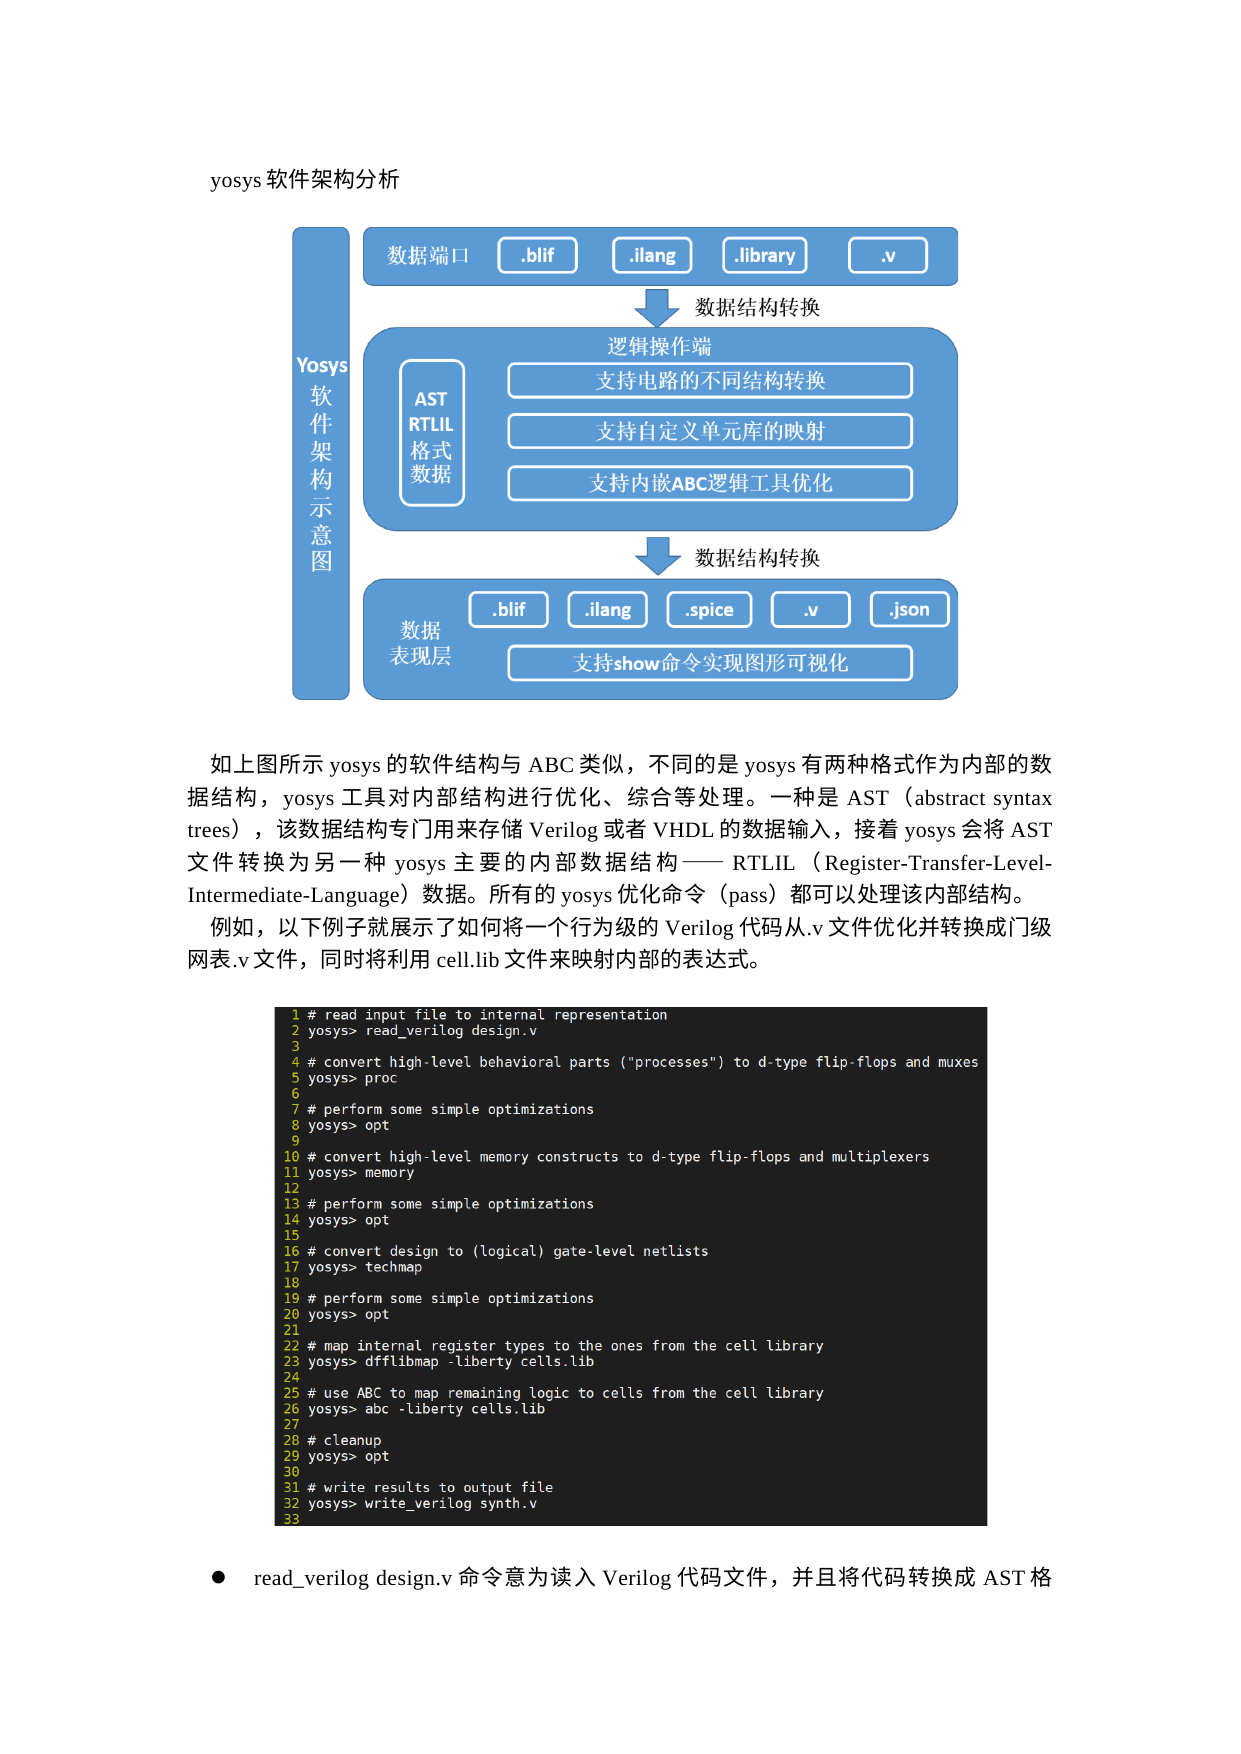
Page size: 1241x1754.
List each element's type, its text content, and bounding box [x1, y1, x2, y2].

picture [282, 227, 959, 700]
text yosys软件架构分析 [187, 162, 1053, 194]
text 如上图所示yosys的软件结构与ABC类似，不同的是yosys有两种格式作为内部的数据结构，yosys工具对内部结构进行优化、综合等处理。一种是AST（abstract syntax trees），该数据结构专门用来存储Verilog或者VHDL的数据输入，接着yosys会将AST文件转换为另一种yosys主要的内部数据结构——RTLIL（Register-Transfer-Level-Intermediate-Language）数据。所有的yosys优化命令（pass）都可以处理该内部结构。 [187, 747, 1053, 909]
picture [274, 1007, 988, 1526]
text 例如，以下例子就展示了如何将一个行为级的Verilog代码从.v文件优化并转换成门级网表.v文件，同时将利用cell.lib文件来映射内部的表达式。 [187, 909, 1053, 974]
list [210, 1559, 1053, 1592]
